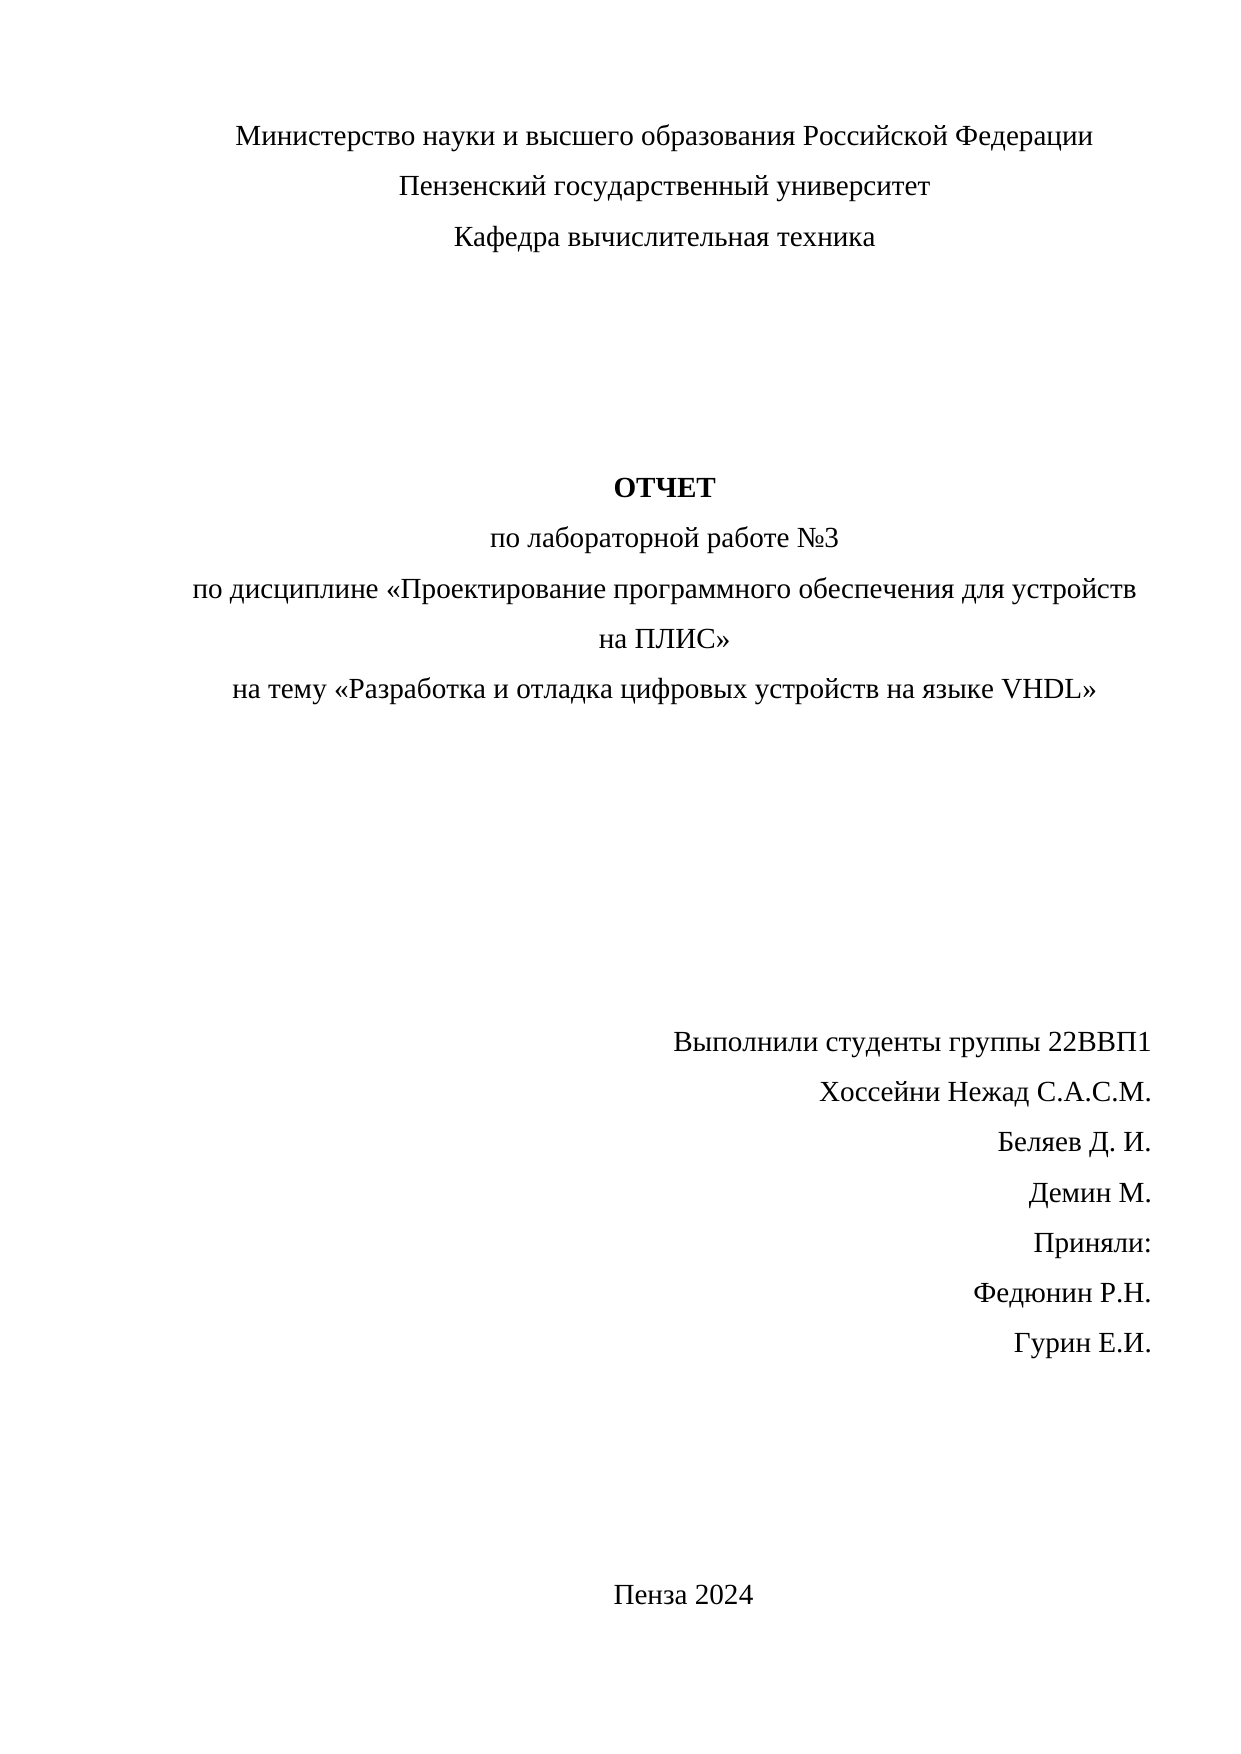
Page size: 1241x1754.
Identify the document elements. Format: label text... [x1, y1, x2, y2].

text Гурин Е.И. [177, 1326, 1152, 1359]
text по дисциплине «Проектирование программного обеспечения для устройств на ПЛИС» [177, 571, 1152, 655]
text на тему «Разработка и отладка цифровых устройств на языке VHDL» [177, 672, 1152, 705]
text Министерство науки и высшего образования Российской Федерации Пензенский государственный университет Кафедра вычислительная техника [177, 118, 1152, 252]
list Пенза 2024 [215, 1577, 1152, 1611]
text Федюнин Р.Н. [177, 1275, 1152, 1309]
text ОТЧЕТ [177, 470, 1152, 504]
text Хоссейни Нежад С.А.С.М. [177, 1074, 1152, 1108]
text Беляев Д. И. [177, 1124, 1152, 1158]
text Демин М. [177, 1175, 1152, 1208]
text по лабораторной работе №3 [177, 521, 1152, 554]
text Выполнили студенты группы 22ВВП1 [177, 1024, 1152, 1057]
text Приняли: [177, 1225, 1152, 1258]
